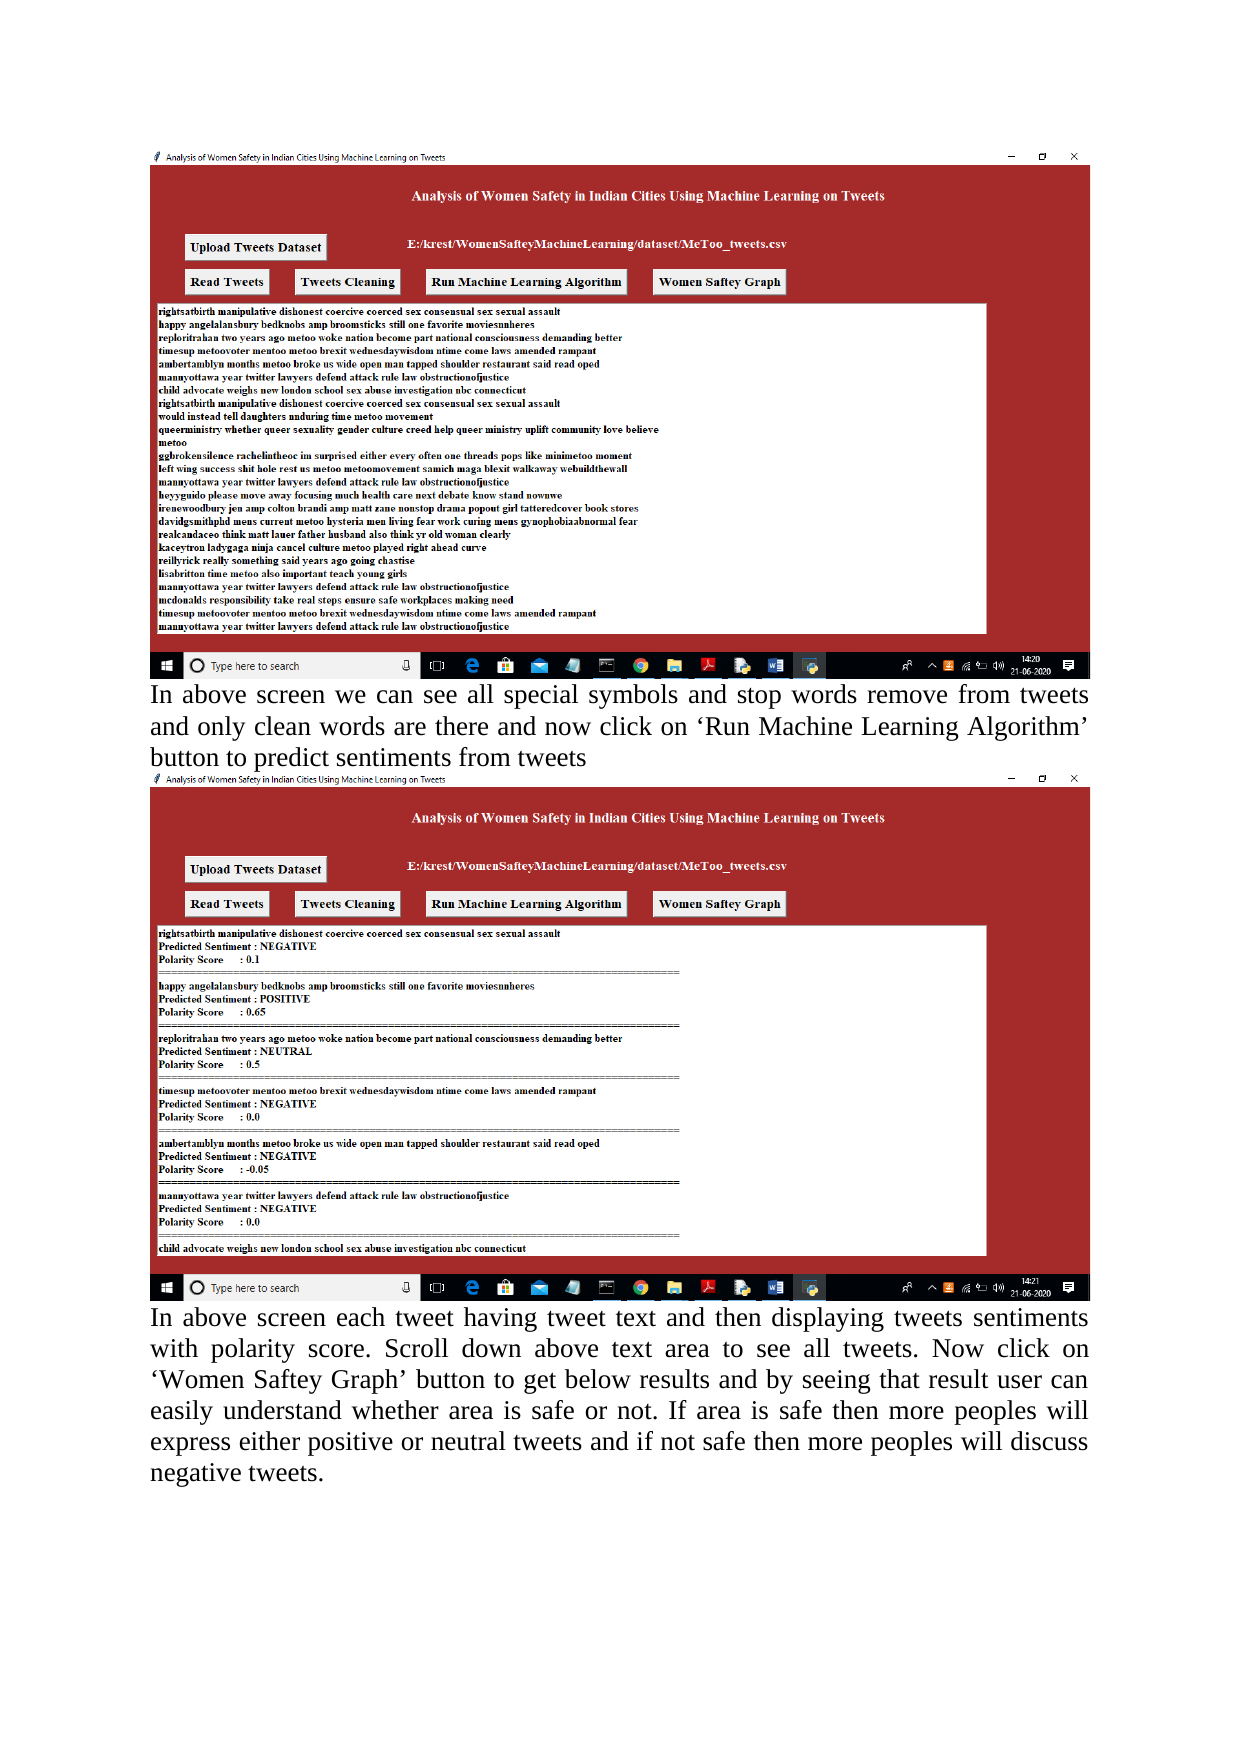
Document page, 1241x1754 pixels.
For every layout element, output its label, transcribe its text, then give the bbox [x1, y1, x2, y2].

picture [150, 772, 1091, 1301]
text In above screen we can see all special symbols and stop words remove from tweets and only clean words are there and now click on ‘Run Machine Learning Algorithm’ button to predict sentiments from tweets [150, 679, 1090, 772]
picture [150, 150, 1091, 679]
text In above screen each tweet having tweet text and then displaying tweets sentiments with polarity score. Scroll down above text area to see all tweets. Now click on ‘Women Saftey Graph’ button to get below results and by seeing that result user can easily understand whether area is safe or not. If area is safe then more peoples will express either positive or neutral tweets and if not safe then more peoples will discuss negative tweets. [150, 1301, 1090, 1488]
